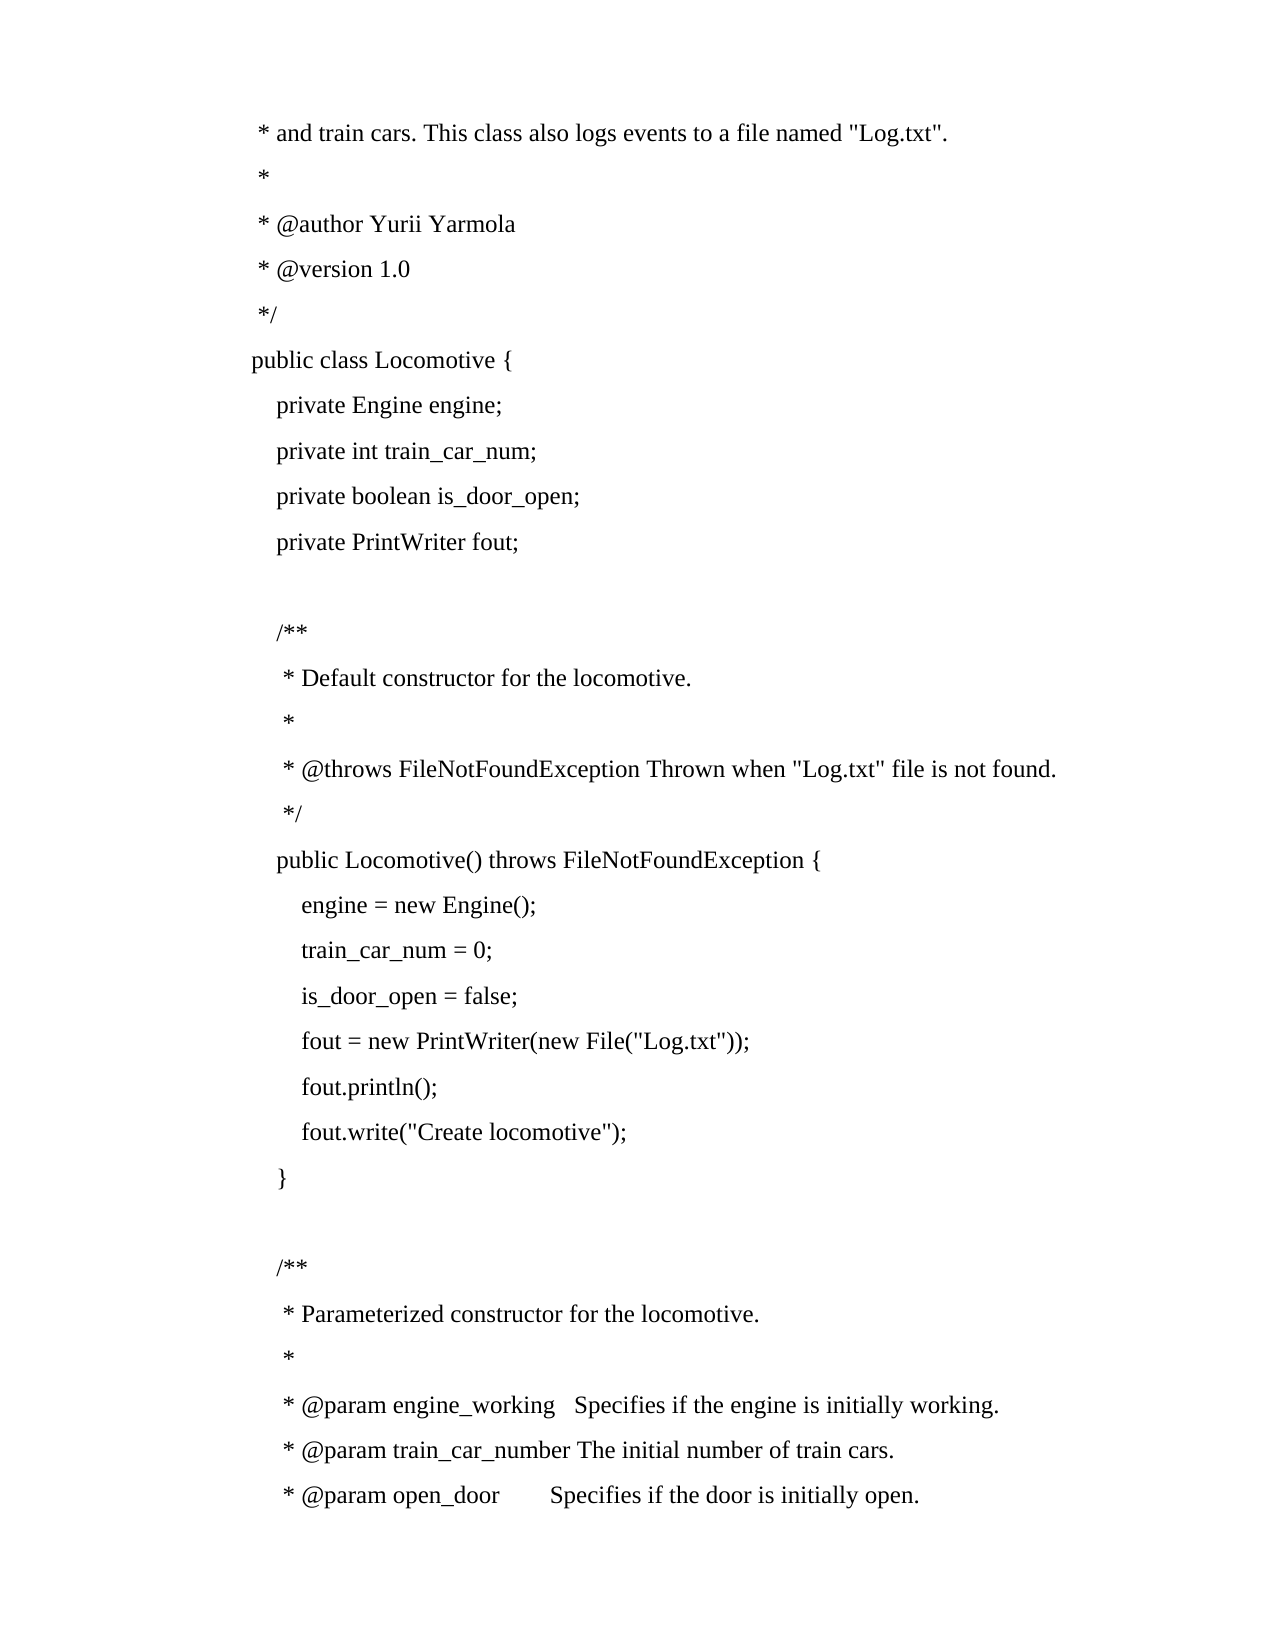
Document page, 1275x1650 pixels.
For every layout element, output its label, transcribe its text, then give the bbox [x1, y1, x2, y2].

text */ [177, 300, 1186, 328]
text * Default constructor for the locomotive. [177, 663, 1186, 692]
text * @throws FileNotFoundException Thrown when "Log.txt" file is not found. [177, 754, 1186, 783]
text * @param engine_working Specifies if the engine is initially working. [177, 1390, 1186, 1418]
text */ [177, 799, 1186, 828]
text * @param open_door Specifies if the door is initially open. [177, 1481, 1186, 1509]
text * @param train_car_number The initial number of train cars. [177, 1435, 1186, 1464]
text train_car_num = 0; [177, 936, 1186, 964]
text fout = new PrintWriter(new File("Log.txt")); [177, 1026, 1186, 1055]
text private boolean is_door_open; [177, 481, 1186, 510]
text * [177, 708, 1186, 737]
text /** [177, 1253, 1186, 1282]
text private int train_car_num; [177, 436, 1186, 465]
text * and train cars. This class also logs events to a file named "Log.txt". [177, 118, 1186, 147]
text * [177, 163, 1186, 192]
text public class Locomotive { [177, 345, 1186, 374]
text } [177, 1163, 1186, 1191]
text /** [177, 618, 1186, 646]
text private Engine engine; [177, 391, 1186, 419]
text is_door_open = false; [177, 981, 1186, 1010]
text * @version 1.0 [177, 254, 1186, 283]
text engine = new Engine(); [177, 890, 1186, 919]
text fout.println(); [177, 1072, 1186, 1101]
text private PrintWriter fout; [177, 527, 1186, 556]
text public Locomotive() throws FileNotFoundException { [177, 845, 1186, 873]
text fout.write("Create locomotive"); [177, 1117, 1186, 1146]
text * Parameterized constructor for the locomotive. [177, 1299, 1186, 1328]
text * @author Yurii Yarmola [177, 209, 1186, 238]
text * [177, 1344, 1186, 1373]
